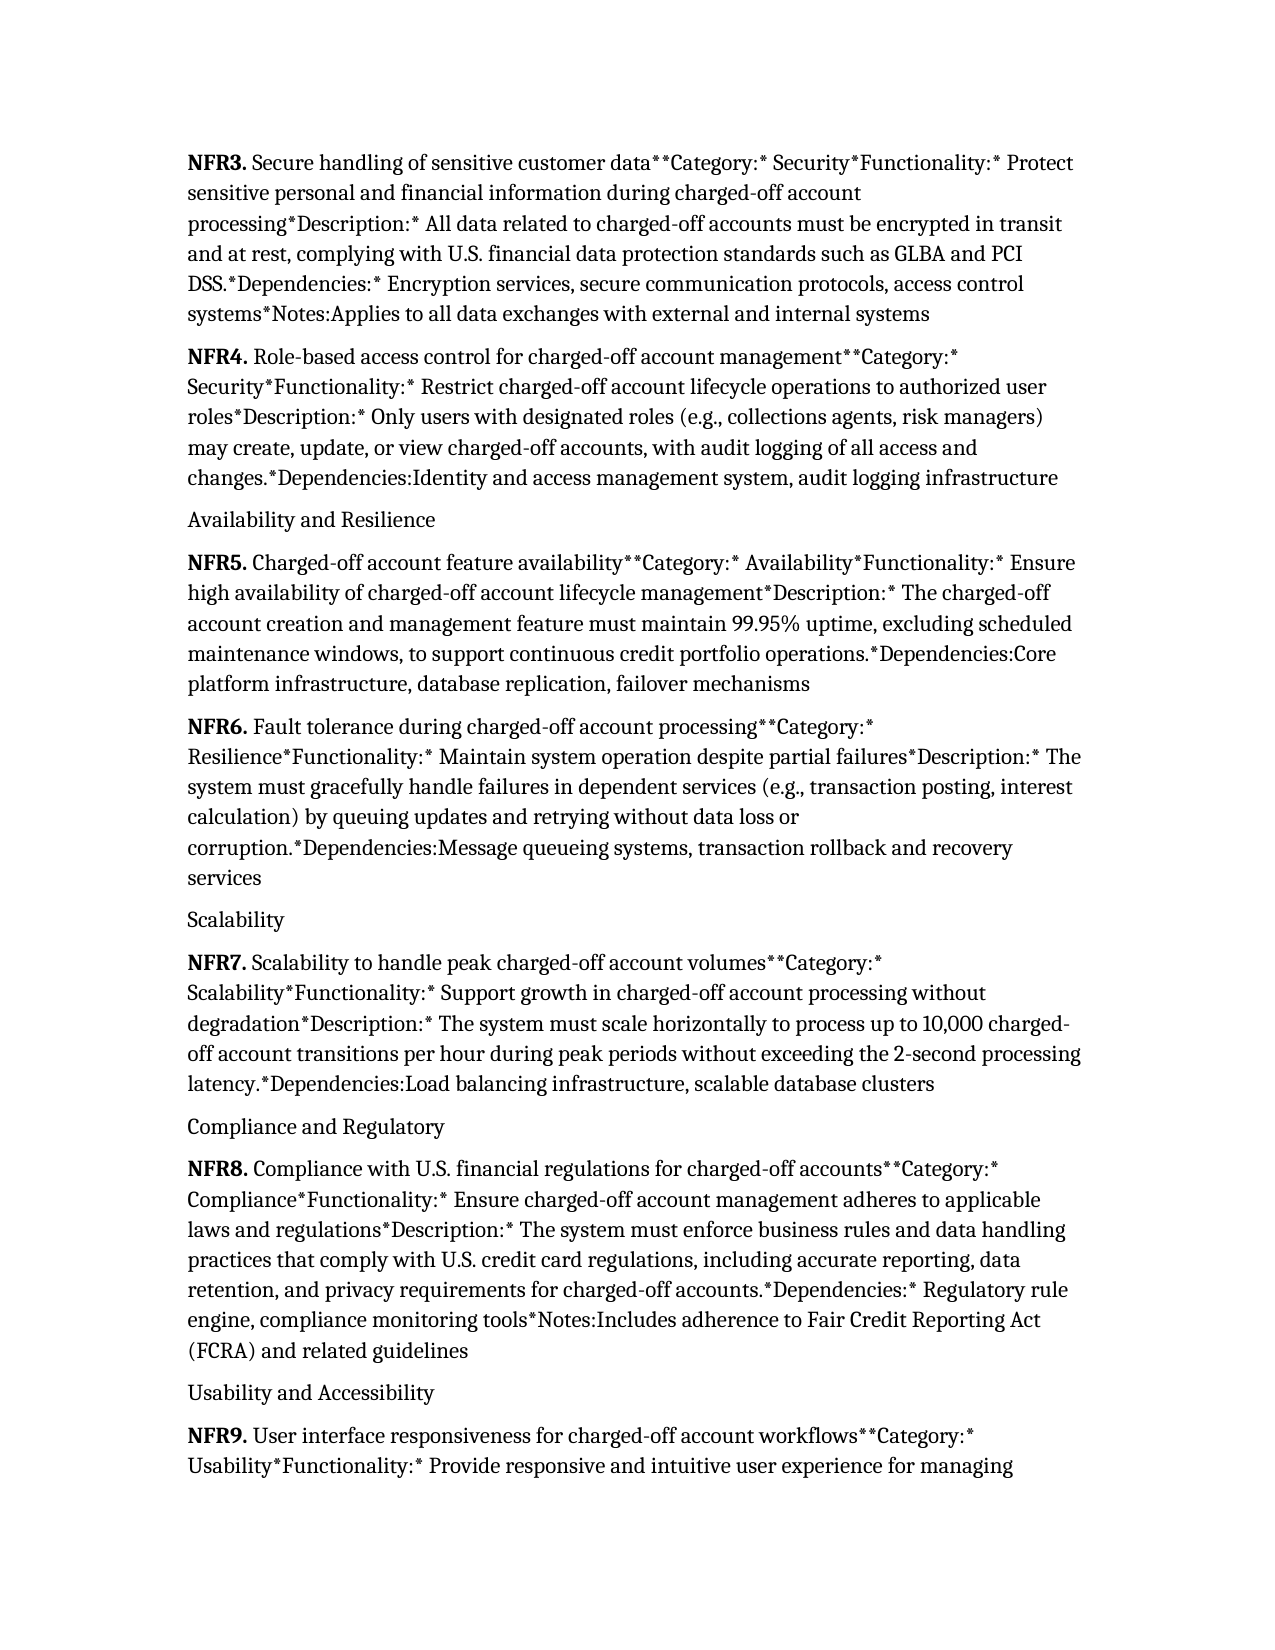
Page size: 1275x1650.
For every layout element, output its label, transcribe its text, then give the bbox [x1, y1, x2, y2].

text NFR8. Compliance with U.S. financial regulations for charged-off accounts**Category:* Compliance*Functionality:* Ensure charged-off account management adheres to applicable laws and regulations*Description:* The system must enforce business rules and data handling practices that comply with U.S. credit card regulations, including accurate reporting, data retention, and privacy requirements for charged-off accounts.*Dependencies:* Regulatory rule engine, compliance monitoring tools*Notes:Includes adherence to Fair Credit Reporting Act (FCRA) and related guidelines [187, 1156, 1087, 1364]
text NFR3. Secure handling of sensitive customer data**Category:* Security*Functionality:* Protect sensitive personal and financial information during charged-off account processing*Description:* All data related to charged-off accounts must be encrypted in transit and at rest, complying with U.S. financial data protection standards such as GLBA and PCI DSS.*Dependencies:* Encryption services, secure communication protocols, access control systems*Notes:Applies to all data exchanges with external and internal systems [187, 150, 1087, 327]
text Availability and Resilience [187, 507, 1087, 534]
text NFR5. Charged-off account feature availability**Category:* Availability*Functionality:* Ensure high availability of charged-off account lifecycle management*Description:* The charged-off account creation and management feature must maintain 99.95% uptime, excluding scheduled maintenance windows, to support continuous credit portfolio operations.*Dependencies:Core platform infrastructure, database replication, failover mechanisms [187, 550, 1087, 697]
text Usability and Accessibility [187, 1380, 1087, 1407]
text NFR4. Role-based access control for charged-off account management**Category:* Security*Functionality:* Restrict charged-off account lifecycle operations to authorized user roles*Description:* Only users with designated roles (e.g., collections agents, risk managers) may create, update, or view charged-off accounts, with audit logging of all access and changes.*Dependencies:Identity and access management system, audit logging infrastructure [187, 344, 1087, 491]
text NFR7. Scalability to handle peak charged-off account volumes**Category:* Scalability*Functionality:* Support growth in charged-off account processing without degradation*Description:* The system must scale horizontally to process up to 10,000 charged-off account transitions per hour during peak periods without exceeding the 2-second processing latency.*Dependencies:Load balancing infrastructure, scalable database clusters [187, 950, 1087, 1097]
text NFR6. Fault tolerance during charged-off account processing**Category:* Resilience*Functionality:* Maintain system operation despite partial failures*Description:* The system must gracefully handle failures in dependent services (e.g., transaction posting, interest calculation) by queuing updates and retrying without data loss or corruption.*Dependencies:Message queueing systems, transaction rollback and recovery services [187, 713, 1087, 891]
text Scalability [187, 907, 1087, 934]
text Compliance and Regulatory [187, 1113, 1087, 1140]
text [187, 1423, 1087, 1479]
